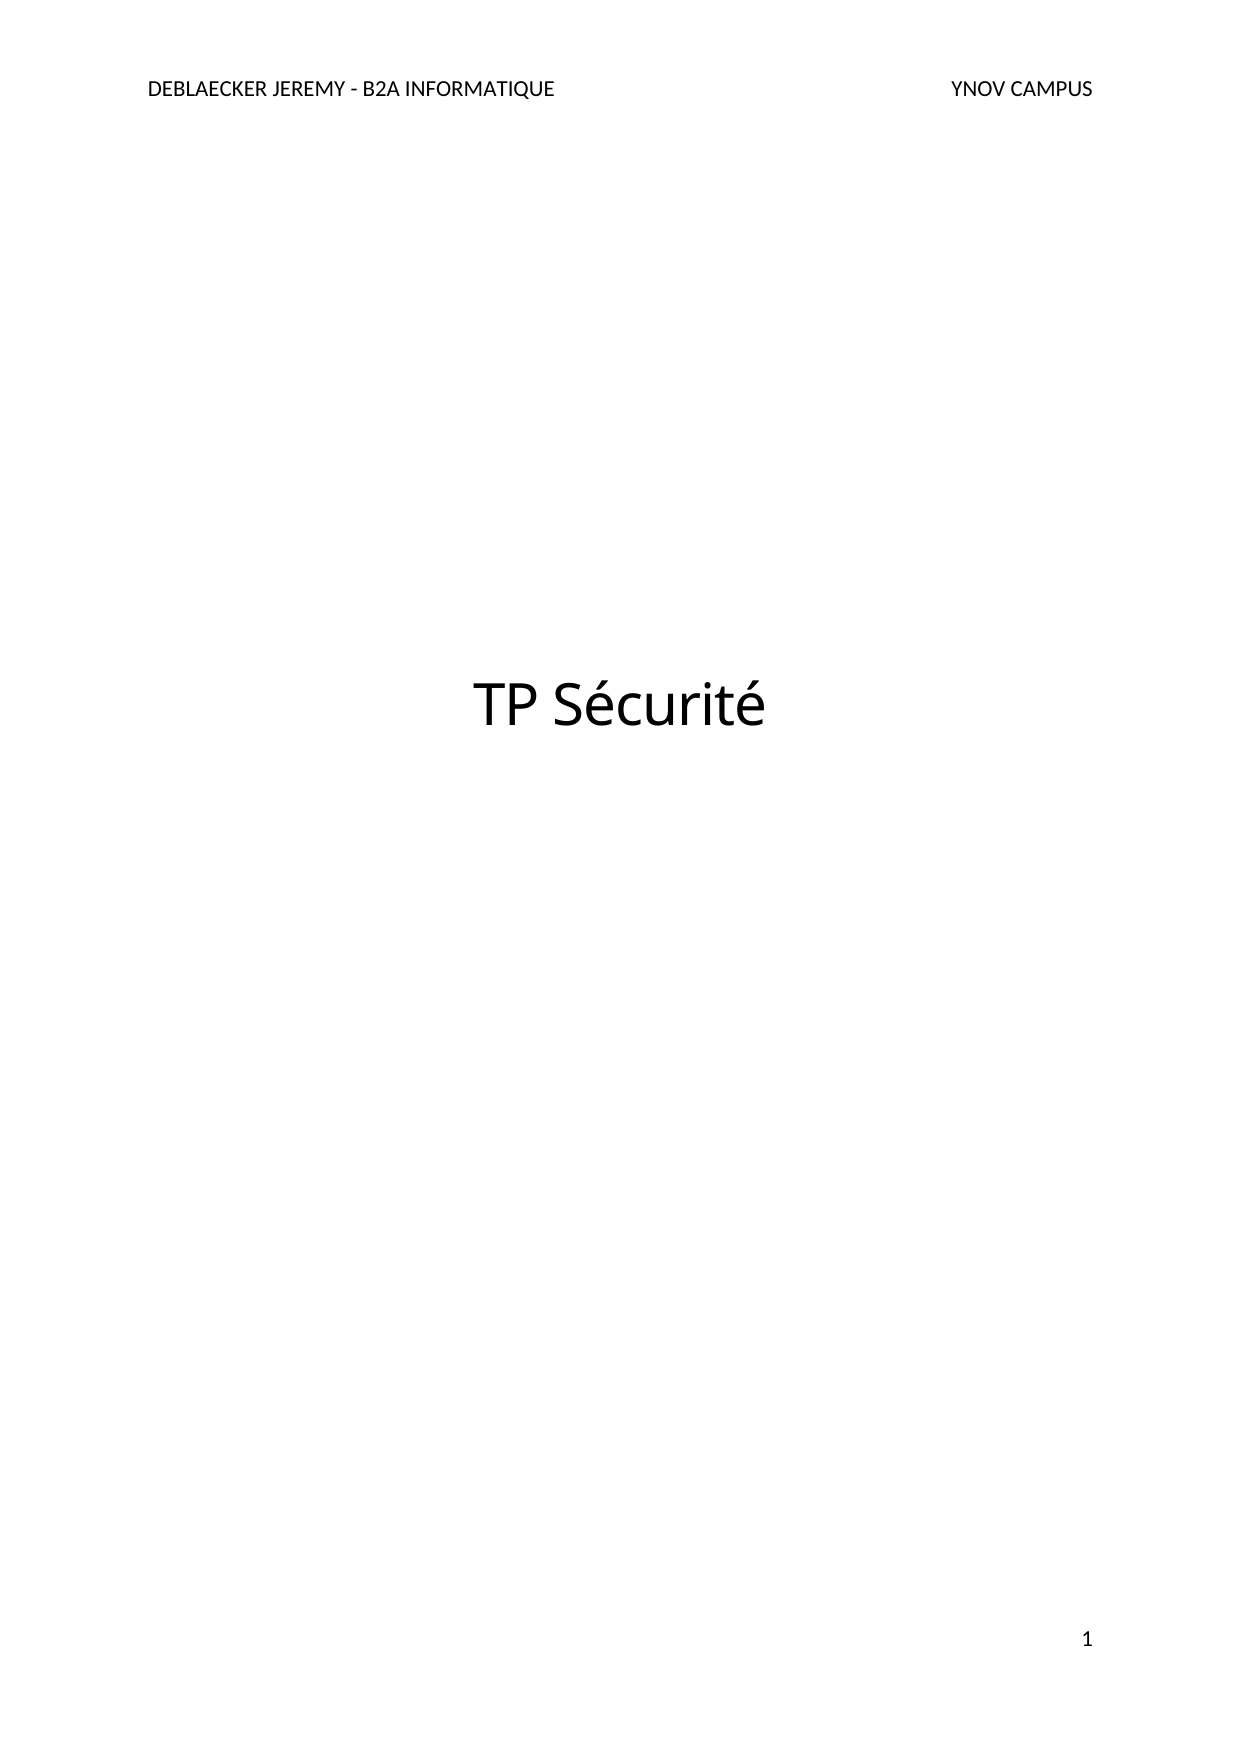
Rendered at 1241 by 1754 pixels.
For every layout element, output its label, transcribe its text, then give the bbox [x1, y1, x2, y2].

title TP Sécurité [148, 663, 1093, 822]
